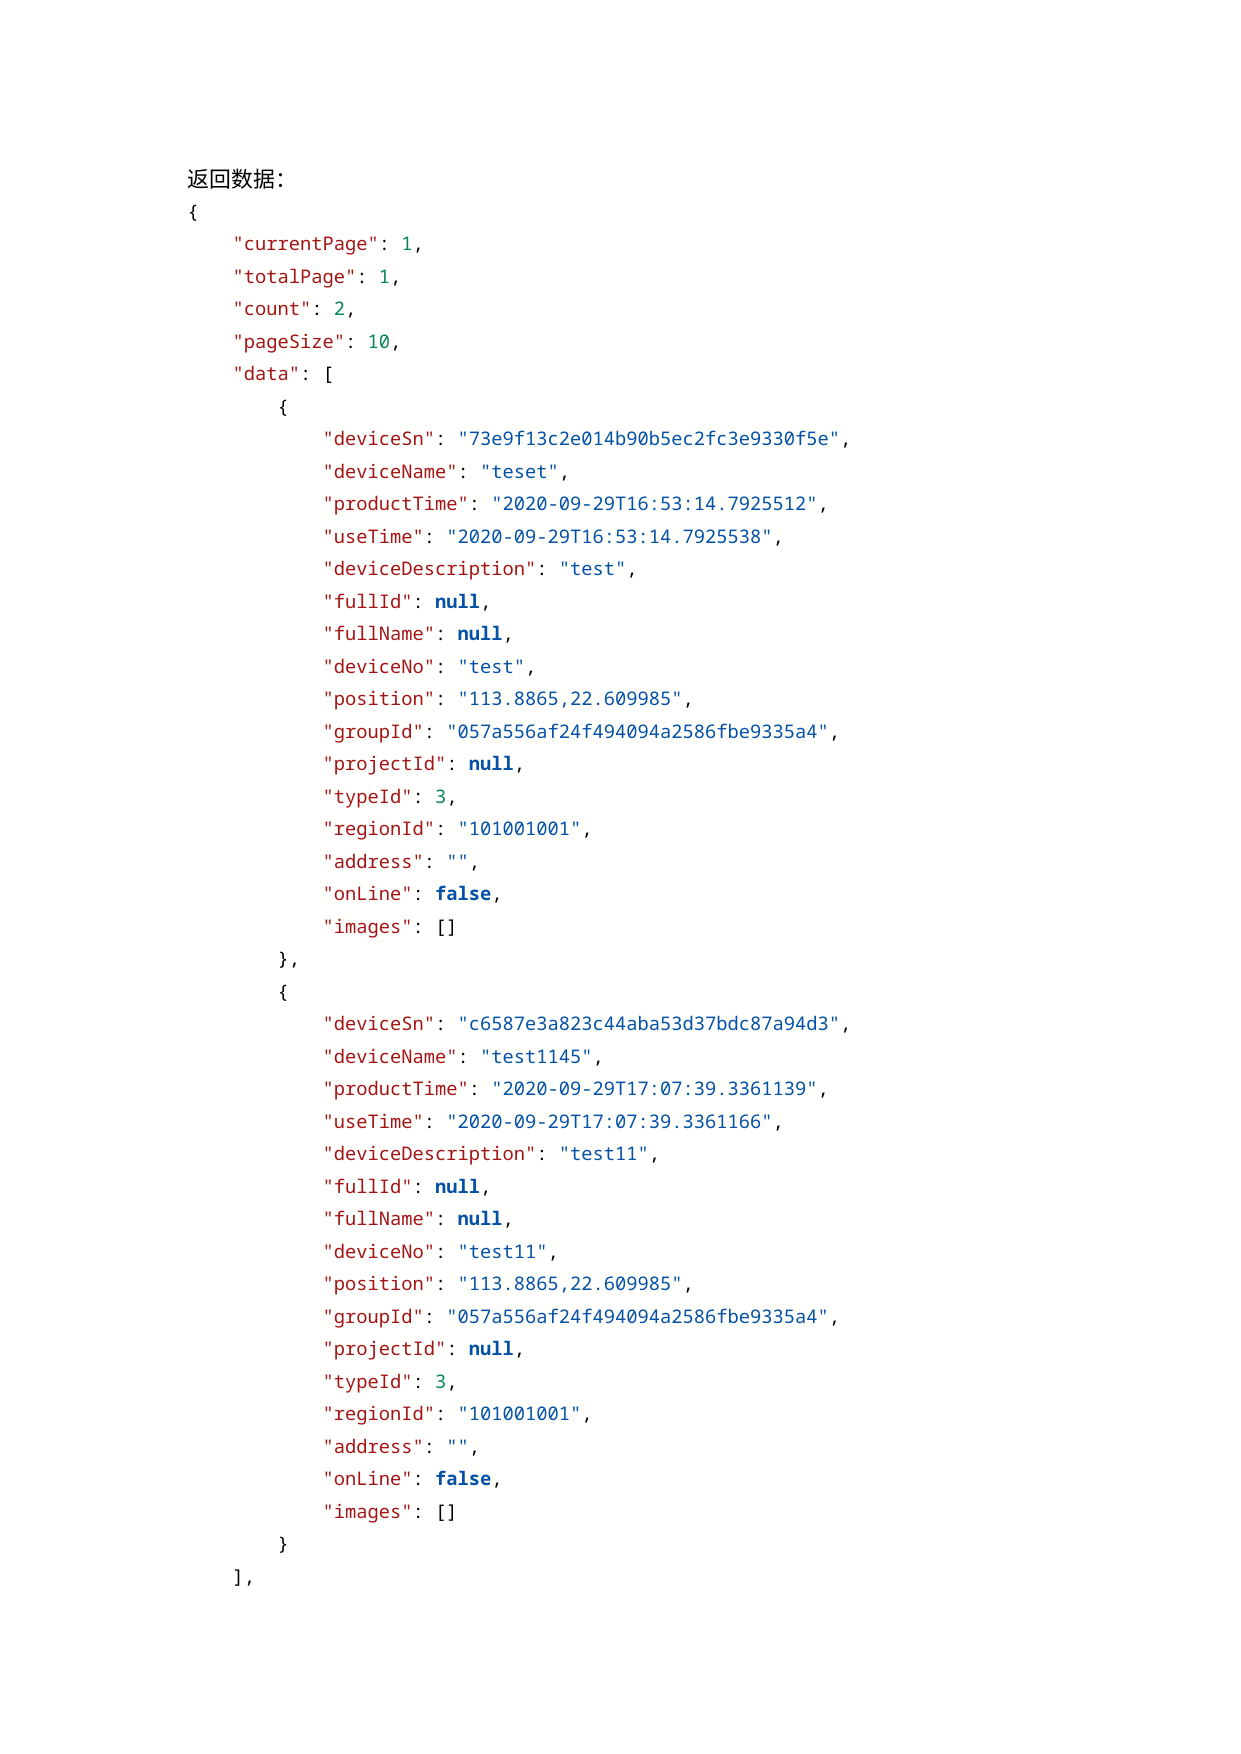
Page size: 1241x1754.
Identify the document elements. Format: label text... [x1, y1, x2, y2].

text "deviceSn": "73e9f13c2e014b90b5ec2fc3e9330f5e", [187, 422, 1053, 454]
text { [187, 974, 1053, 1007]
text "deviceNo": "test", [187, 649, 1053, 682]
text "data": [ [187, 357, 1053, 389]
text "deviceName": "teset", [187, 454, 1053, 487]
text "address": "", [187, 1429, 1053, 1462]
text "address": "", [187, 844, 1053, 877]
text } [187, 1527, 1053, 1559]
text "typeId": 3, [187, 779, 1053, 812]
text "fullName": null, [187, 1202, 1053, 1234]
text "deviceSn": "c6587e3a823c44aba53d37bdc87a94d3", [187, 1007, 1053, 1039]
text "deviceNo": "test11", [187, 1234, 1053, 1267]
text "productTime": "2020-09-29T17:07:39.3361139", [187, 1072, 1053, 1104]
text "fullName": null, [187, 617, 1053, 649]
text "currentPage": 1, [187, 227, 1053, 259]
text "deviceDescription": "test", [187, 552, 1053, 584]
text "onLine": false, [187, 1462, 1053, 1494]
text "onLine": false, [187, 877, 1053, 909]
text ], [187, 1559, 1053, 1592]
text "totalPage": 1, [187, 259, 1053, 292]
text "position": "113.8865,22.609985", [187, 1267, 1053, 1299]
text "typeId": 3, [187, 1364, 1053, 1397]
text { [187, 389, 1053, 422]
text "productTime": "2020-09-29T16:53:14.7925512", [187, 487, 1053, 519]
text "useTime": "2020-09-29T16:53:14.7925538", [187, 519, 1053, 552]
text "projectId": null, [187, 1332, 1053, 1364]
text "deviceName": "test1145", [187, 1039, 1053, 1072]
text "images": [] [187, 1494, 1053, 1527]
text "groupId": "057a556af24f494094a2586fbe9335a4", [187, 1299, 1053, 1332]
text "projectId": null, [187, 747, 1053, 779]
text "groupId": "057a556af24f494094a2586fbe9335a4", [187, 714, 1053, 747]
text "useTime": "2020-09-29T17:07:39.3361166", [187, 1104, 1053, 1137]
text "deviceDescription": "test11", [187, 1137, 1053, 1169]
text { [187, 194, 1053, 227]
text "regionId": "101001001", [187, 812, 1053, 844]
text "images": [] [187, 909, 1053, 942]
text "fullId": null, [187, 1169, 1053, 1202]
text "position": "113.8865,22.609985", [187, 682, 1053, 714]
text "count": 2, [187, 292, 1053, 324]
text 返回数据： [187, 162, 1053, 194]
text "pageSize": 10, [187, 324, 1053, 357]
text }, [187, 942, 1053, 974]
text "fullId": null, [187, 584, 1053, 617]
text "regionId": "101001001", [187, 1397, 1053, 1429]
